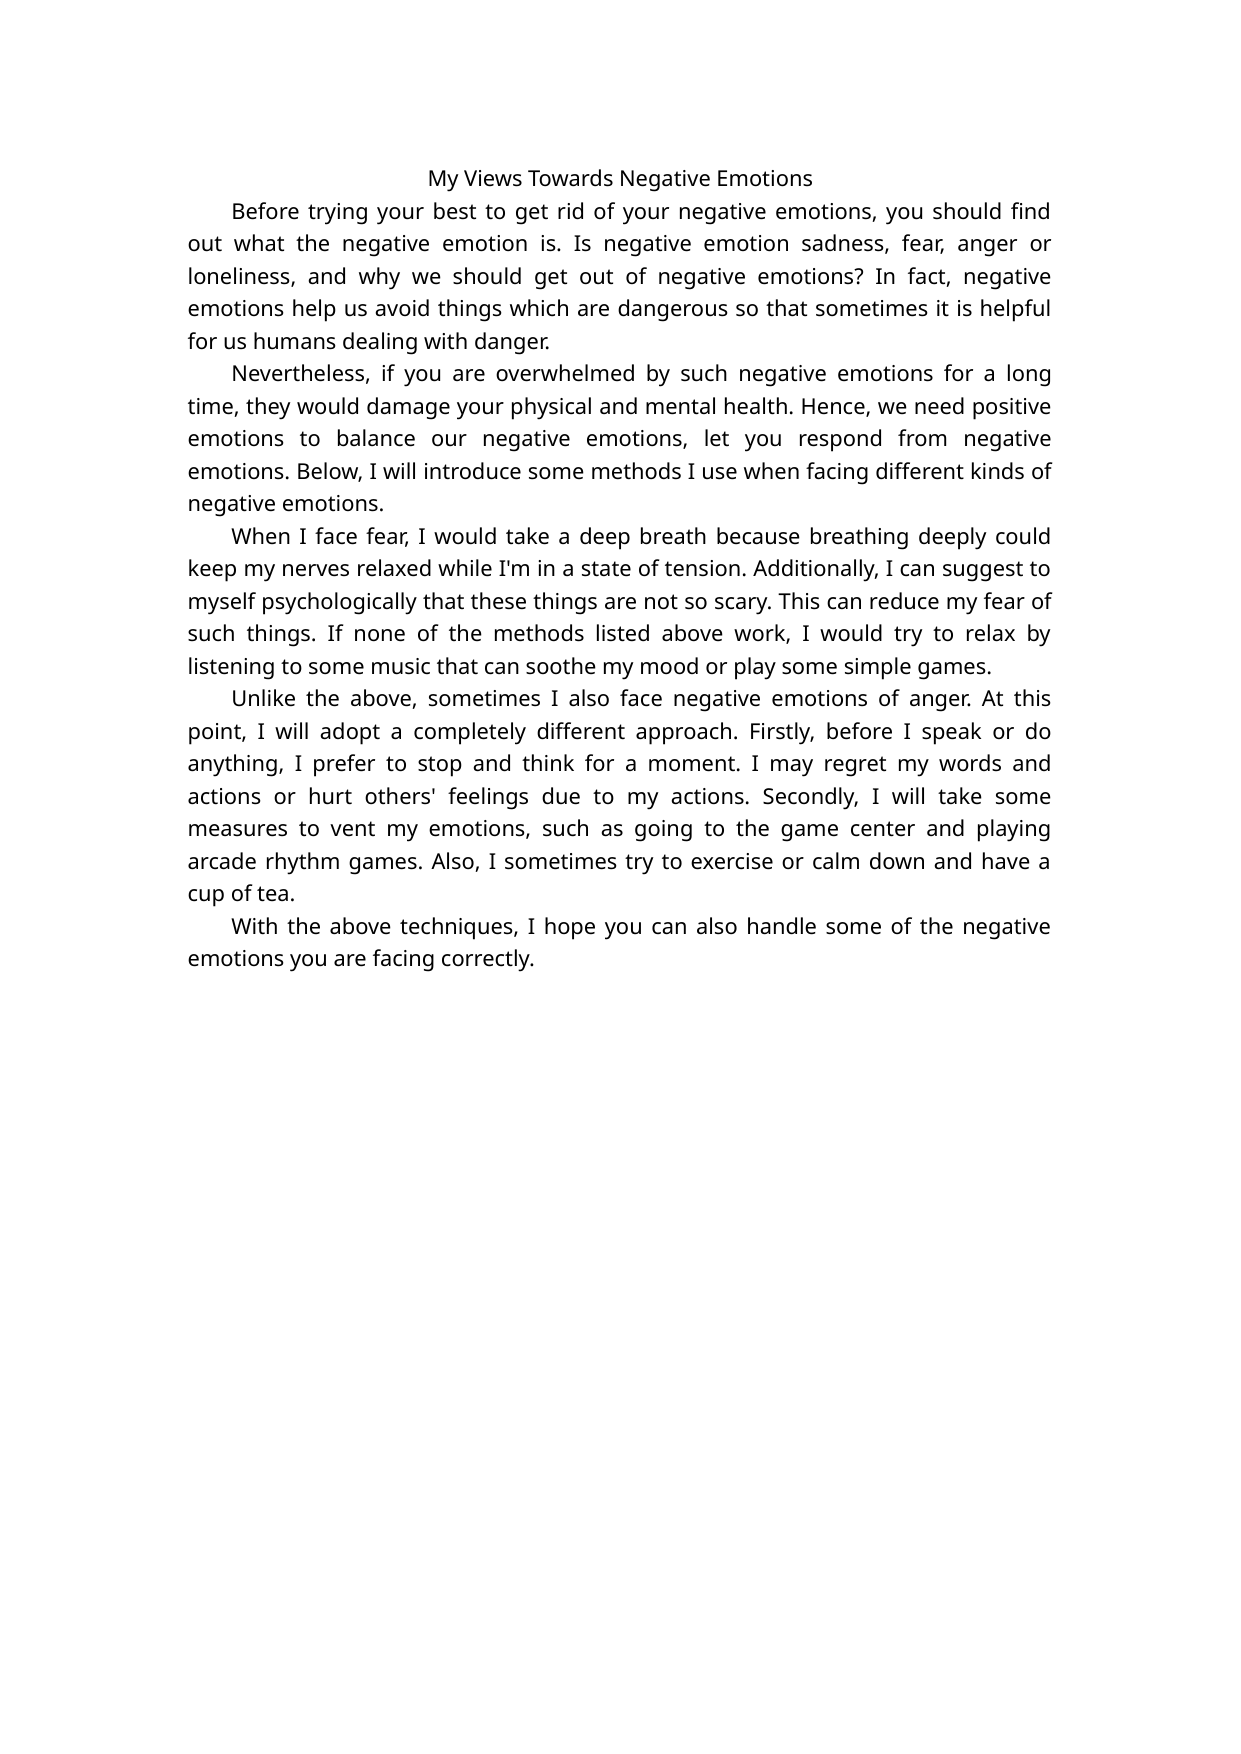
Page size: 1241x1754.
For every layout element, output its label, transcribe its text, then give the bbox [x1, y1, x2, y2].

text With the above techniques, I hope you can also handle some of the negative emotions you are facing correctly. [187, 909, 1053, 974]
text Nevertheless, if you are overwhelmed by such negative emotions for a long time, they would damage your physical and mental health. Hence, we need positive emotions to balance our negative emotions, let you respond from negative emotions. Below, I will introduce some methods I use when facing different kinds of negative emotions. [187, 357, 1053, 519]
text Before trying your best to get rid of your negative emotions, you should find out what the negative emotion is. Is negative emotion sadness, fear, anger or loneliness, and why we should get out of negative emotions? In fact, negative emotions help us avoid things which are dangerous so that sometimes it is helpful for us humans dealing with danger. [187, 194, 1053, 357]
text Unlike the above, sometimes I also face negative emotions of anger. At this point, I will adopt a completely different approach. Firstly, before I speak or do anything, I prefer to stop and think for a moment. I may regret my words and actions or hurt others' feelings due to my actions. Secondly, I will take some measures to vent my emotions, such as going to the game center and playing arcade rhythm games. Also, I sometimes try to exercise or calm down and have a cup of tea. [187, 682, 1053, 909]
text My Views Towards Negative Emotions [187, 162, 1053, 194]
text When I face fear, I would take a deep breath because breathing deeply could keep my nerves relaxed while I'm in a state of tension. Additionally, I can suggest to myself psychologically that these things are not so scary. This can reduce my fear of such things. If none of the methods listed above work, I would try to relax by listening to some music that can soothe my mood or play some simple games. [187, 519, 1053, 682]
